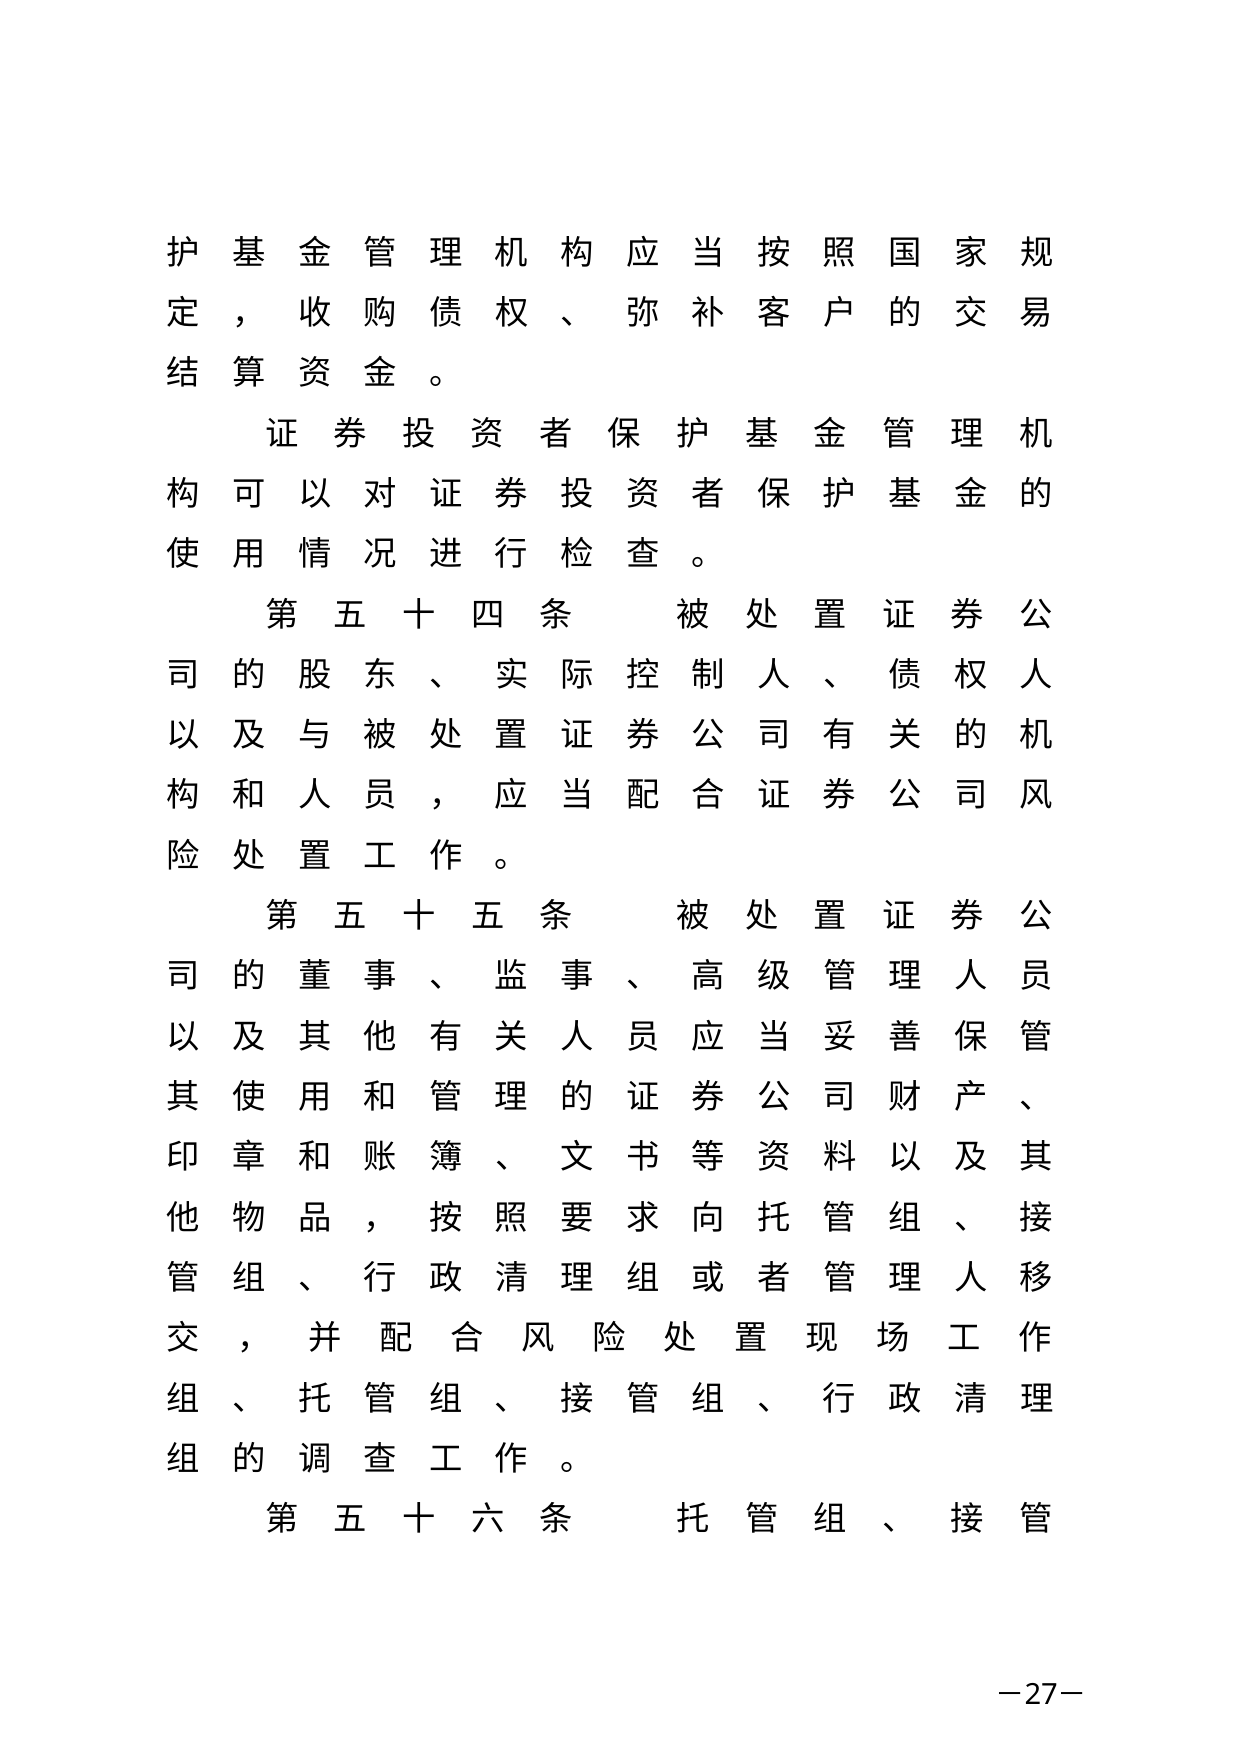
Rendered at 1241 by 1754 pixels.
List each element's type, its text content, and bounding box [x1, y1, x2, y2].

text 第五十五条 被处置证券公司的董事、监事、高级管理人员以及其他有关人员应当妥善保管其使用和管理的证券公司财产、印章和账簿、文书等资料以及其他物品，按照要求向托管组、接管组、行政清理组或者管理人移交，并配合风险处置现场工作组、托管组、接管组、行政清理组的调查工作。 [167, 883, 1085, 1486]
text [167, 1486, 1085, 1546]
text 第五十四条 被处置证券公司的股东、实际控制人、债权人以及与被处置证券公司有关的机构和人员，应当配合证券公司风险处置工作。 [167, 581, 1085, 883]
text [167, 219, 1085, 400]
text 证券投资者保护基金管理机构可以对证券投资者保护基金的使用情况进行检查。 [167, 400, 1085, 581]
